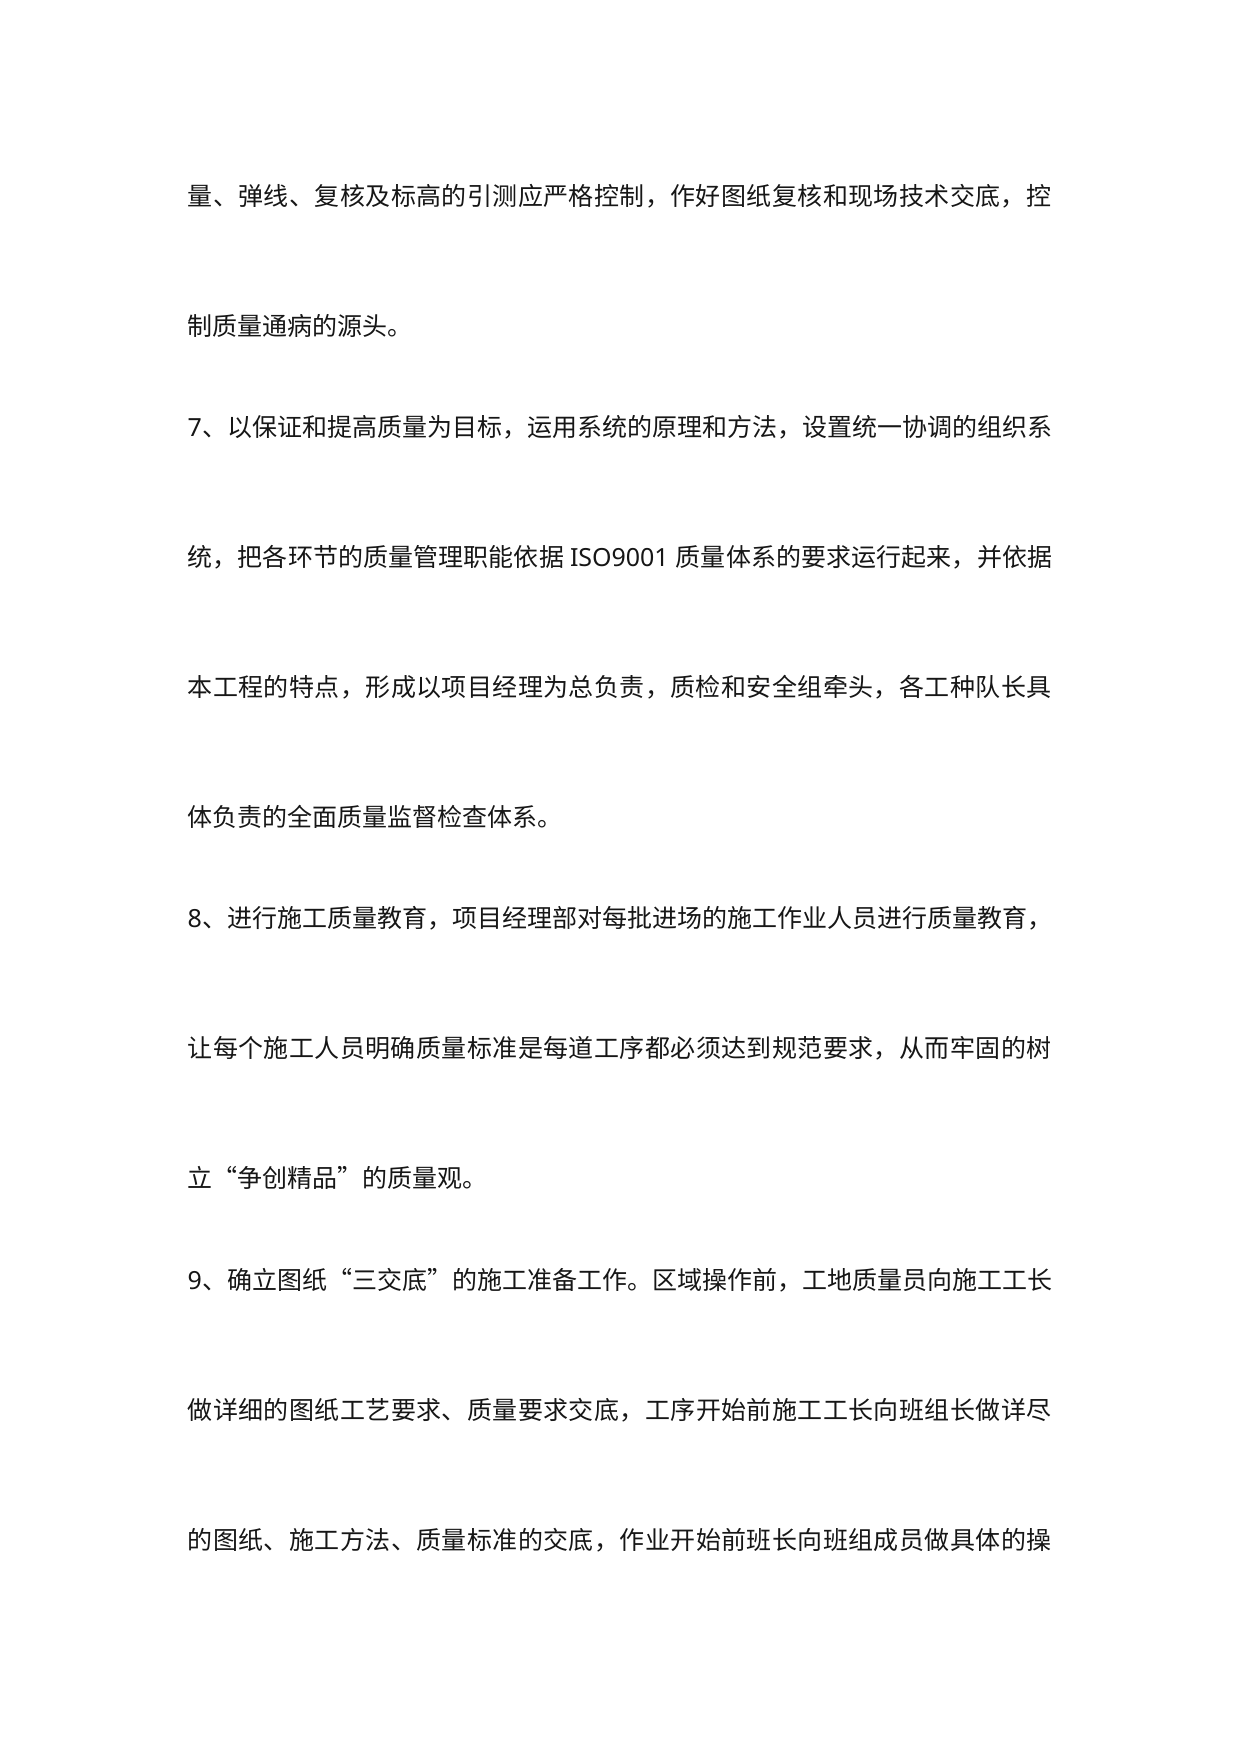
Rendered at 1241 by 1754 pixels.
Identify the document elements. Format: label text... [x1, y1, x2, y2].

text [187, 1246, 1053, 1571]
text 8、进行施工质量教育，项目经理部对每批进场的施工作业人员进行质量教育，让每个施工人员明确质量标准是每道工序都必须达到规范要求，从而牢固的树立“争创精品”的质量观。 [187, 884, 1053, 1209]
text 7、以保证和提高质量为目标，运用系统的原理和方法，设置统一协调的组织系统，把各环节的质量管理职能依据ISO9001 质量体系的要求运行起来，并依据本工程的特点，形成以项目经理为总负责，质检和安全组牵头，各工种队长具体负责的全面质量监督检查体系。 [187, 393, 1053, 848]
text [187, 162, 1053, 357]
